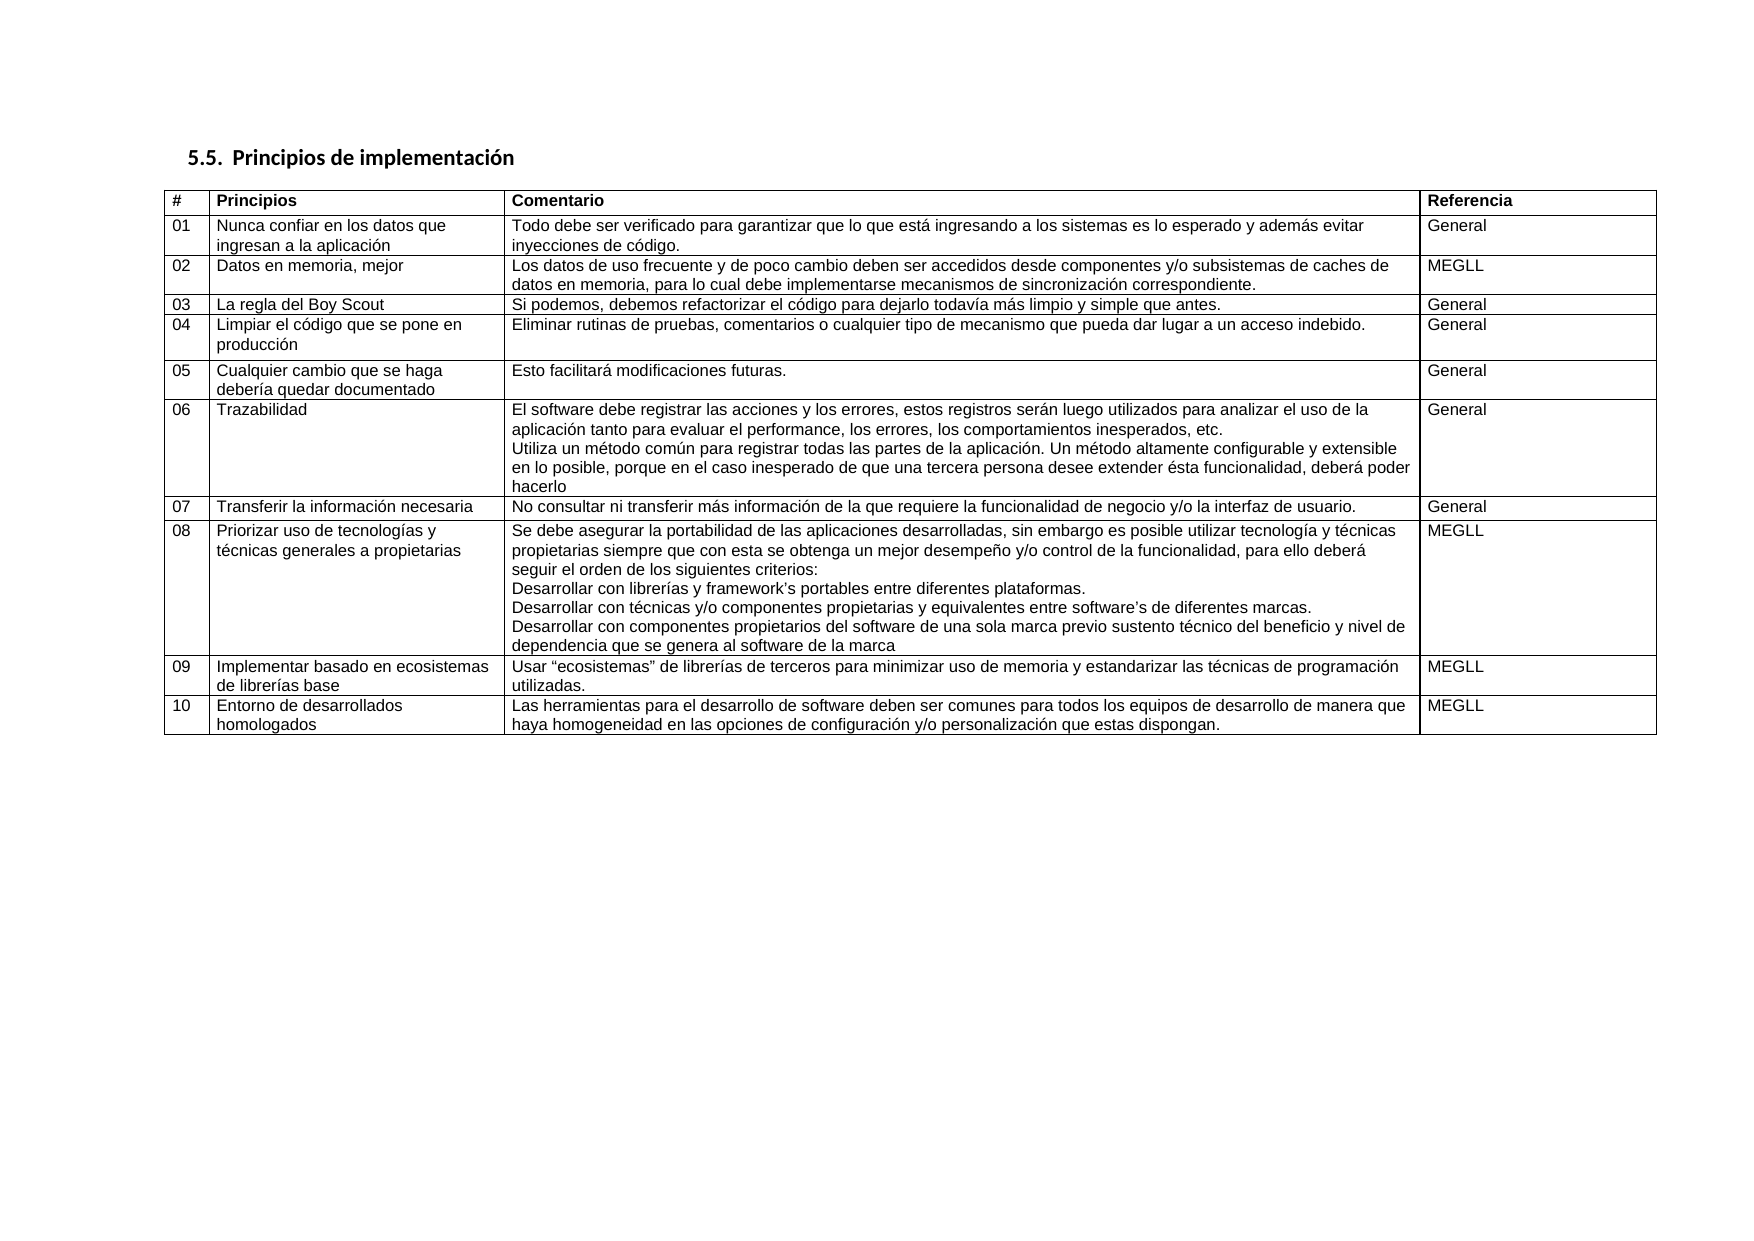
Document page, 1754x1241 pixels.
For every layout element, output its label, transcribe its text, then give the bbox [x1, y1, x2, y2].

table_cell General [1421, 295, 1656, 314]
table_cell MEGLL [1421, 656, 1656, 695]
table_cell General [1421, 216, 1656, 254]
table_cell Si podemos, debemos refactorizar el código para dejarlo todavía más limpio y simple que antes. [505, 295, 1419, 314]
table_cell Los datos de uso frecuente y de poco cambio deben ser accedidos desde componentes y/o subsistemas de caches de datos en memoria, para lo cual debe implementarse mecanismos de sincronización correspondiente. [505, 256, 1419, 294]
table_cell La regla del Boy Scout [210, 295, 504, 314]
table_cell El software debe registrar las acciones y los errores, estos registros serán luego utilizados para analizar el uso de la aplicación tanto para evaluar el performance, los errores, los comportamientos inesperados, etc. Utiliza un método común para registrar todas las partes de la aplicación. Un método altamente configurable y extensible en lo posible, porque en el caso inesperado de que una tercera persona desee extender ésta funcionalidad, deberá poder hacerlo [505, 400, 1419, 496]
table_cell 06 [165, 400, 209, 496]
table_header Referencia [1421, 191, 1656, 215]
table_cell Eliminar rutinas de pruebas, comentarios o cualquier tipo de mecanismo que pueda dar lugar a un acceso indebido. [505, 315, 1419, 360]
table_cell 08 [165, 521, 209, 655]
table_header Principios [210, 191, 504, 215]
table_cell 04 [165, 315, 209, 360]
table_cell Transferir la información necesaria [210, 497, 504, 520]
table_cell Nunca confiar en los datos que ingresan a la aplicación [210, 216, 504, 254]
table_cell Limpiar el código que se pone en producción [210, 315, 504, 360]
table_cell Priorizar uso de tecnologías y técnicas generales a propietarias [210, 521, 504, 655]
table_cell General [1421, 400, 1656, 496]
table_cell Todo debe ser verificado para garantizar que lo que está ingresando a los sistemas es lo esperado y además evitar inyecciones de código. [505, 216, 1419, 254]
table_cell 10 [165, 696, 209, 734]
table_cell Trazabilidad [210, 400, 504, 496]
table_cell Esto facilitará modificaciones futuras. [505, 361, 1419, 399]
list Principios de implementación [187, 143, 1604, 171]
table_cell MEGLL [1421, 521, 1656, 655]
table_cell MEGLL [1421, 256, 1656, 294]
table_cell Cualquier cambio que se haga debería quedar documentado [210, 361, 504, 399]
table_cell General [1421, 361, 1656, 399]
table_cell Se debe asegurar la portabilidad de las aplicaciones desarrolladas, sin embargo es posible utilizar tecnología y técnicas propietarias siempre que con esta se obtenga un mejor desempeño y/o control de la funcionalidad, para ello deberá seguir el orden de los siguientes criterios: Desarrollar con librerías y framework’s portables entre diferentes plataformas. Desarrollar con técnicas y/o componentes propietarias y equivalentes entre software’s de diferentes marcas. Desarrollar con componentes propietarios del software de una sola marca previo sustento técnico del beneficio y nivel de dependencia que se genera al software de la marca [505, 521, 1419, 655]
table_cell 05 [165, 361, 209, 399]
table_cell Datos en memoria, mejor [210, 256, 504, 294]
table_cell 09 [165, 656, 209, 695]
table_cell Entorno de desarrollados homologados [210, 696, 504, 734]
table_cell General [1421, 497, 1656, 520]
table_cell No consultar ni transferir más información de la que requiere la funcionalidad de negocio y/o la interfaz de usuario. [505, 497, 1419, 520]
table_cell General [1421, 315, 1656, 360]
table_cell 01 [165, 216, 209, 254]
table_header # [165, 191, 209, 215]
table_cell 02 [165, 256, 209, 294]
table_cell MEGLL [1421, 696, 1656, 734]
table_header Comentario [505, 191, 1419, 215]
table_cell 07 [165, 497, 209, 520]
table_cell 03 [165, 295, 209, 314]
table_cell Las herramientas para el desarrollo de software deben ser comunes para todos los equipos de desarrollo de manera que haya homogeneidad en las opciones de configuración y/o personalización que estas dispongan. [505, 696, 1419, 734]
table_cell Implementar basado en ecosistemas de librerías base [210, 656, 504, 695]
table_cell Usar “ecosistemas” de librerías de terceros para minimizar uso de memoria y estandarizar las técnicas de programación utilizadas. [505, 656, 1419, 695]
